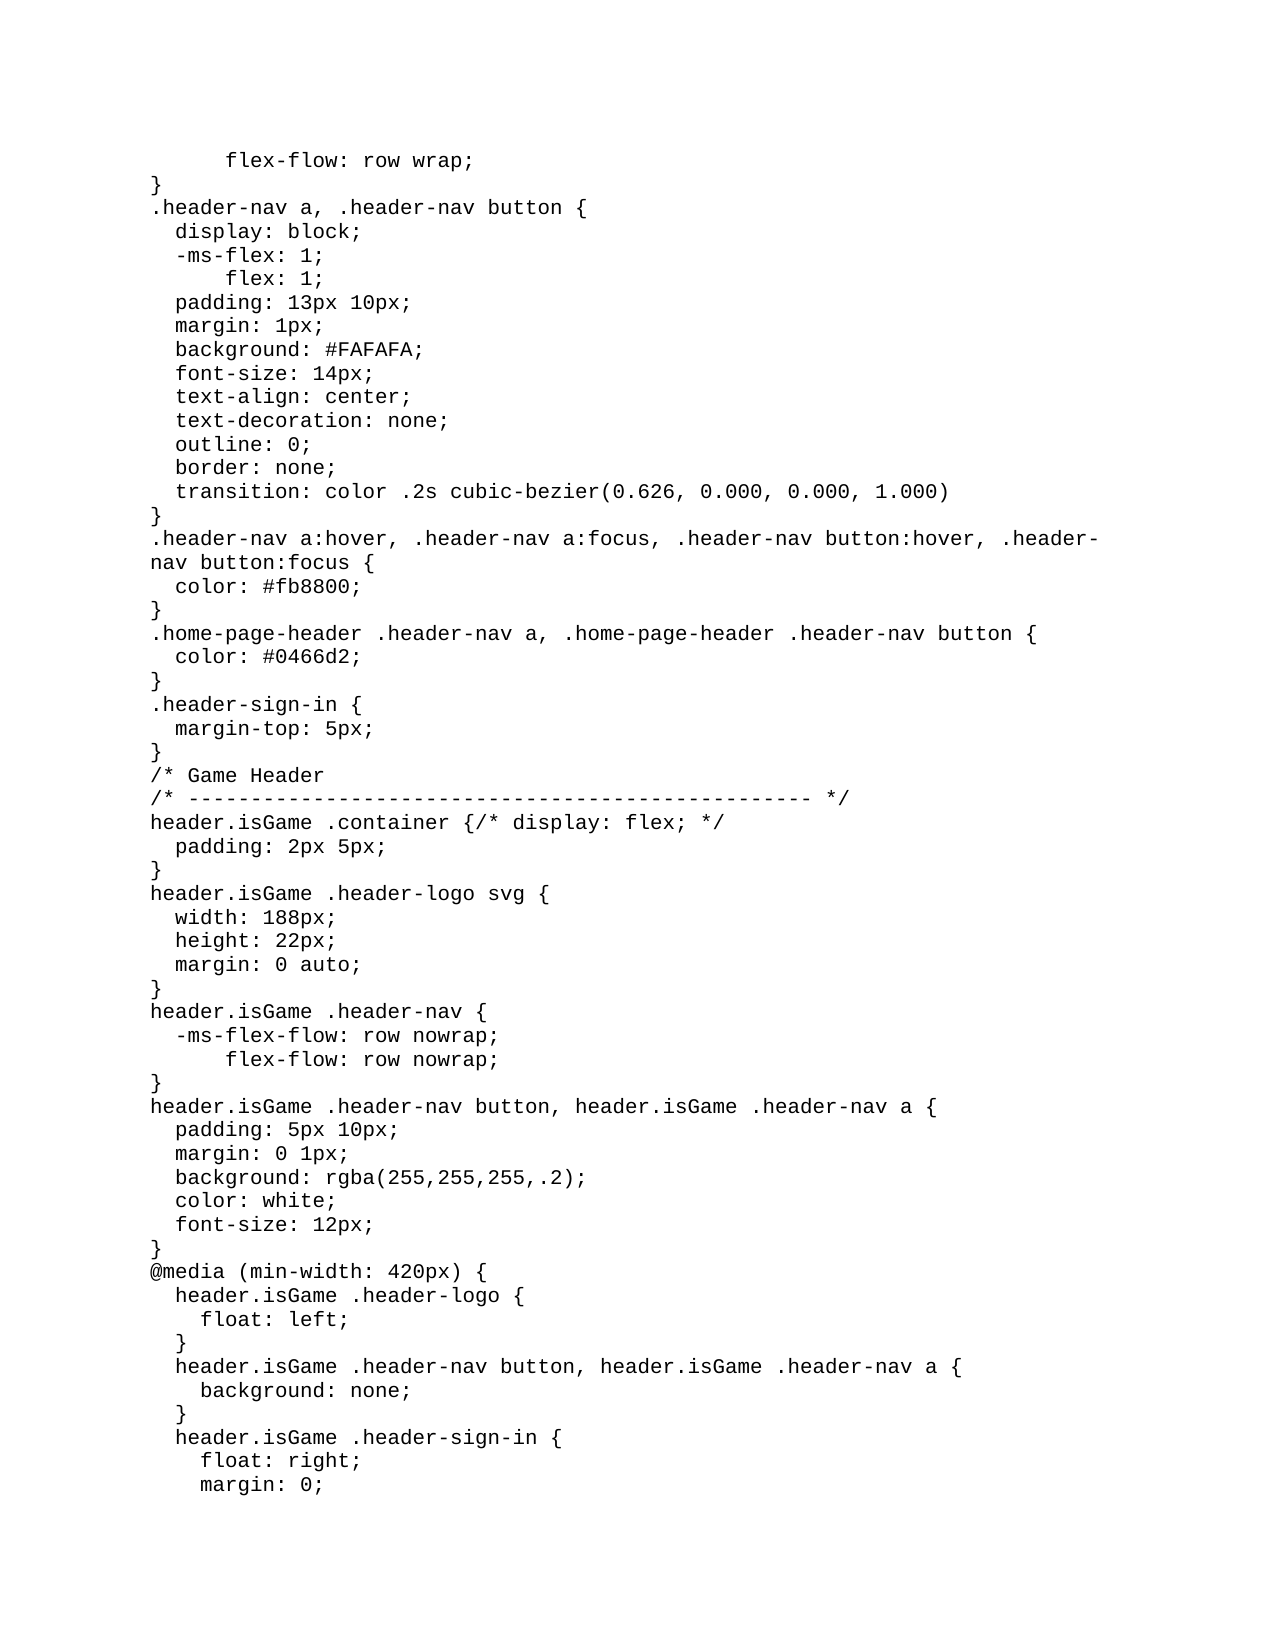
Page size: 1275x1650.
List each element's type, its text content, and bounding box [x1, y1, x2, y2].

text /* -------------------------------------------------- */ [150, 788, 1125, 812]
text -ms-flex: 1; [150, 244, 1125, 268]
text float: right; [150, 1451, 1125, 1474]
text } [150, 1332, 1125, 1356]
text } [150, 599, 1125, 623]
text color: white; [150, 1190, 1125, 1214]
text width: 188px; [150, 907, 1125, 930]
text } [150, 978, 1125, 1001]
text border: none; [150, 457, 1125, 481]
text padding: 5px 10px; [150, 1119, 1125, 1143]
text display: block; [150, 221, 1125, 244]
text .home-page-header .header-nav a, .home-page-header .header-nav button { [150, 623, 1125, 647]
text -ms-flex-flow: row nowrap; [150, 1025, 1125, 1048]
text background: #FAFAFA; [150, 339, 1125, 363]
text header.isGame .container {/* display: flex; */ [150, 812, 1125, 836]
text } [150, 859, 1125, 883]
text height: 22px; [150, 930, 1125, 954]
text header.isGame .header-sign-in { [150, 1427, 1125, 1451]
text margin: 0 auto; [150, 954, 1125, 978]
text margin: 0 1px; [150, 1143, 1125, 1167]
text color: #fb8800; [150, 576, 1125, 599]
text } [150, 1238, 1125, 1261]
text } [150, 174, 1125, 197]
text padding: 2px 5px; [150, 836, 1125, 859]
text header.isGame .header-nav { [150, 1001, 1125, 1025]
text flex-flow: row wrap; [150, 150, 1125, 174]
text } [150, 505, 1125, 528]
text @media (min-width: 420px) { [150, 1261, 1125, 1285]
text .header-nav a:hover, .header-nav a:focus, .header-nav button:hover, .header-nav button:focus { [150, 528, 1125, 576]
text header.isGame .header-nav button, header.isGame .header-nav a { [150, 1096, 1125, 1119]
text } [150, 741, 1125, 765]
text float: left; [150, 1309, 1125, 1332]
text } [150, 1072, 1125, 1096]
text flex-flow: row nowrap; [150, 1048, 1125, 1072]
text .header-nav a, .header-nav button { [150, 197, 1125, 221]
text } [150, 670, 1125, 694]
text color: #0466d2; [150, 647, 1125, 670]
text /* Game Header [150, 765, 1125, 788]
text margin: 0; [150, 1474, 1125, 1498]
text .header-sign-in { [150, 694, 1125, 717]
text padding: 13px 10px; [150, 292, 1125, 316]
text outline: 0; [150, 434, 1125, 457]
text header.isGame .header-nav button, header.isGame .header-nav a { [150, 1356, 1125, 1379]
text background: rgba(255,255,255,.2); [150, 1167, 1125, 1190]
text margin: 1px; [150, 316, 1125, 339]
text margin-top: 5px; [150, 717, 1125, 741]
text text-align: center; [150, 386, 1125, 410]
text } [150, 1403, 1125, 1427]
text font-size: 14px; [150, 363, 1125, 386]
text transition: color .2s cubic-bezier(0.626, 0.000, 0.000, 1.000) [150, 481, 1125, 505]
text header.isGame .header-logo { [150, 1285, 1125, 1309]
text background: none; [150, 1379, 1125, 1403]
text text-decoration: none; [150, 410, 1125, 434]
text font-size: 12px; [150, 1214, 1125, 1238]
text flex: 1; [150, 268, 1125, 292]
text header.isGame .header-logo svg { [150, 883, 1125, 907]
